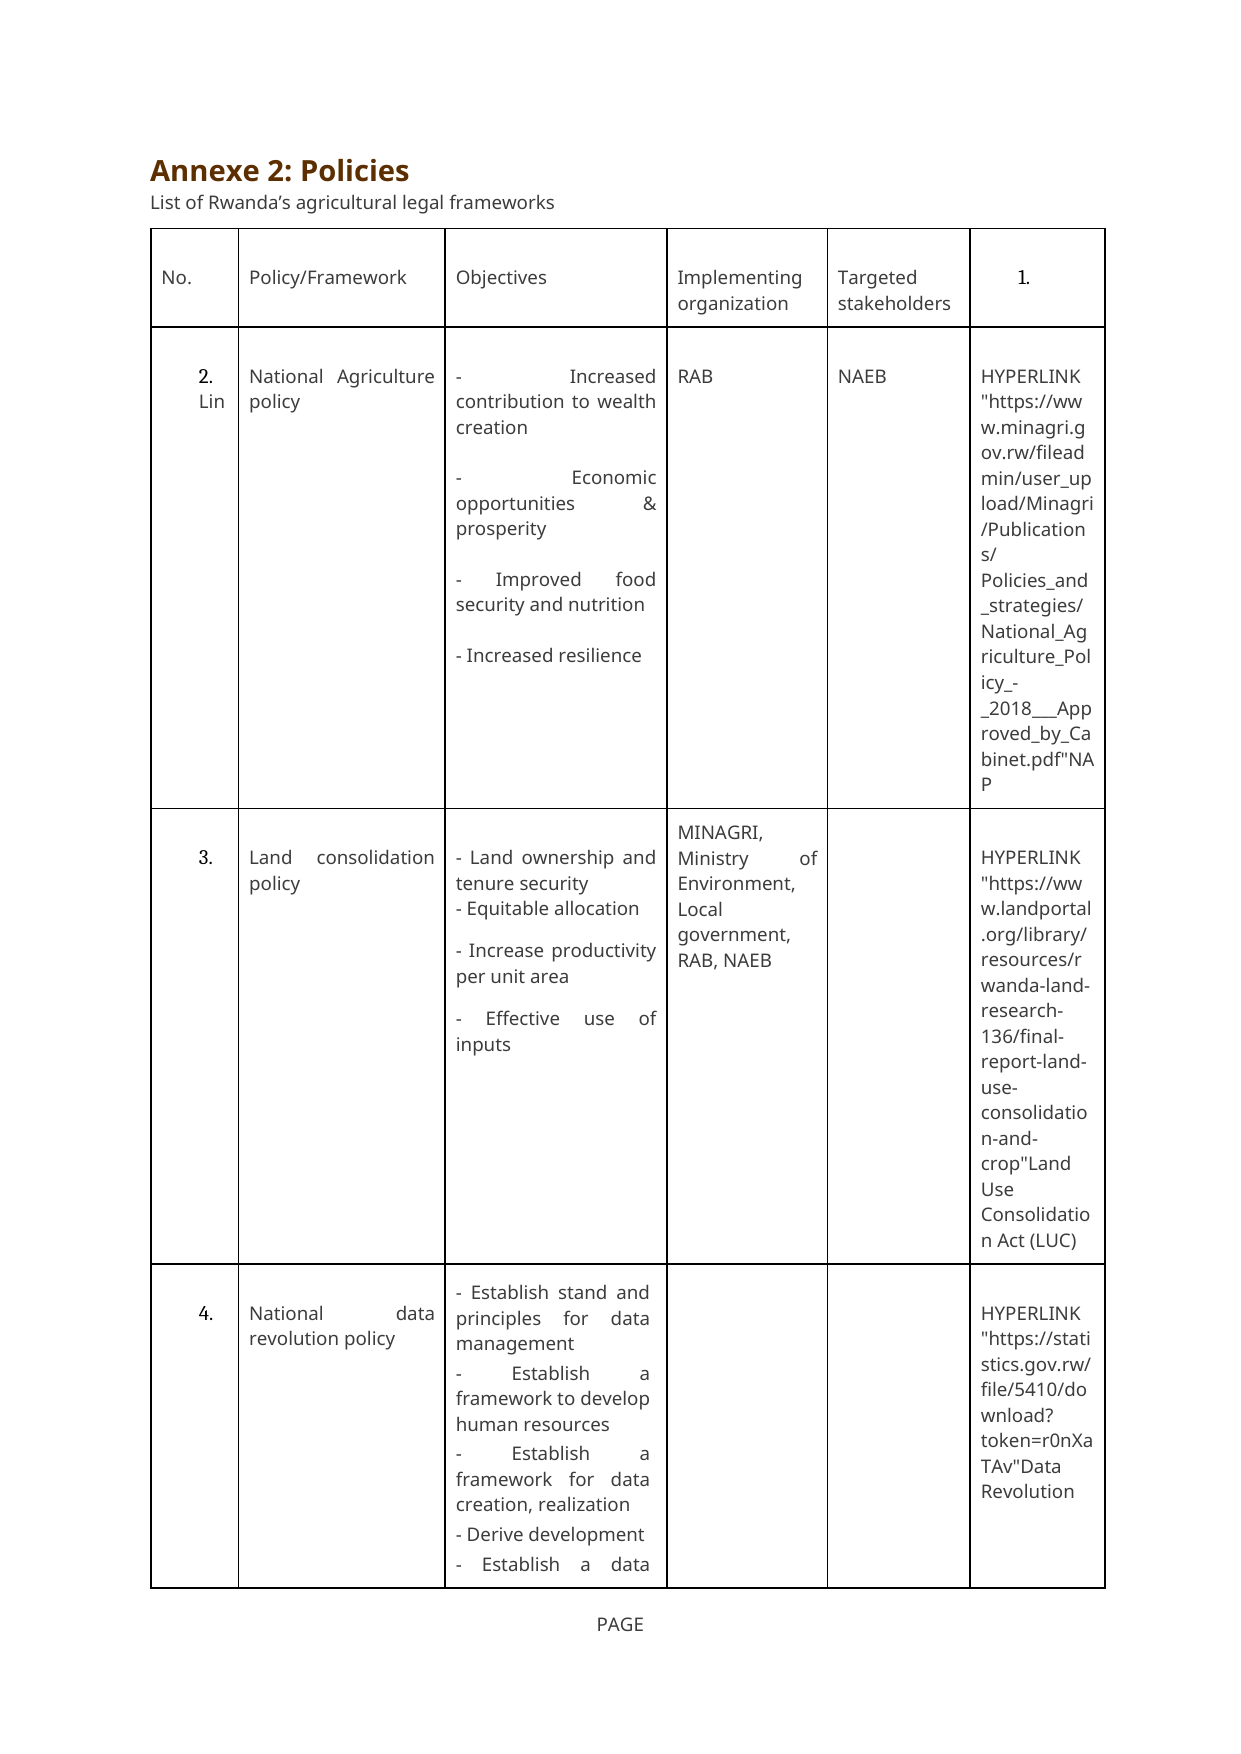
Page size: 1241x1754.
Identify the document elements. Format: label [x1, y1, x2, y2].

table_cell [446, 1265, 666, 1587]
table_header [239, 229, 444, 326]
table_cell [152, 809, 238, 1263]
table_cell [828, 1265, 969, 1587]
table_cell [971, 328, 1104, 807]
table_header [971, 229, 1104, 326]
table_cell [971, 1265, 1104, 1587]
table_cell [446, 809, 666, 1263]
table_cell [446, 328, 666, 807]
table_cell [828, 328, 969, 807]
table_cell [668, 809, 827, 1263]
table_cell [239, 809, 444, 1263]
table_cell [152, 328, 238, 807]
table_cell [239, 1265, 444, 1587]
table_cell [828, 809, 969, 1263]
table_cell [971, 809, 1104, 1263]
table_header [152, 229, 238, 326]
table_cell [152, 1265, 238, 1587]
table_header [668, 229, 827, 326]
table_cell [668, 328, 827, 807]
table_header [828, 229, 969, 326]
table_header [446, 229, 666, 326]
table_cell [668, 1265, 827, 1587]
table_cell [239, 328, 444, 807]
